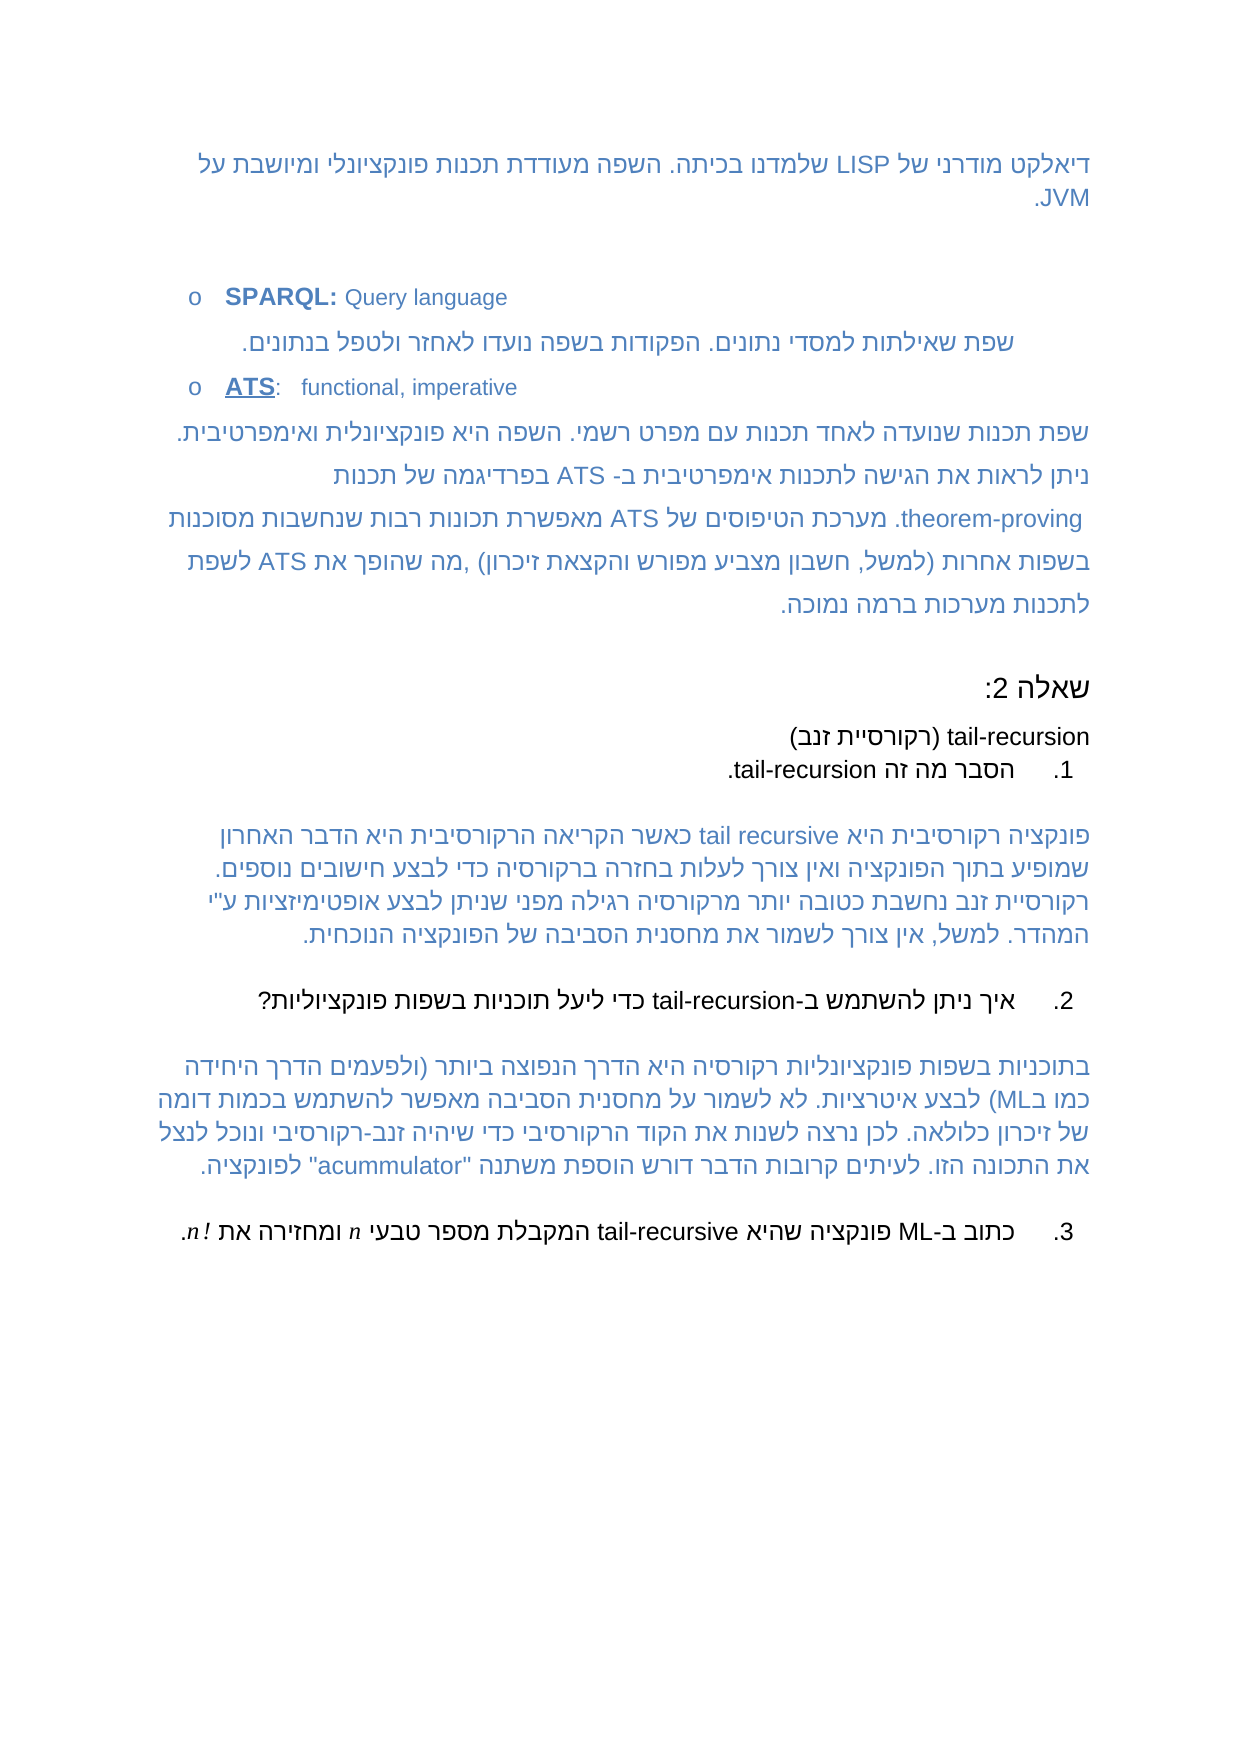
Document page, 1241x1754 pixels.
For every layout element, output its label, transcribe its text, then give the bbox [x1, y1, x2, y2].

text פונקציה רקורסיבית היא tail recursive כאשר הקריאה הרקורסיבית היא הדבר האחרון שמופיע בתוך הפונקציה ואין צורך לעלות בחזרה ברקורסיה כדי לבצע חישובים נוספים. רקורסיית זנב נחשבת כטובה יותר מרקורסיה רגילה מפני שניתן לבצע אופטימיזציות ע"י המהדר. למשל, אין צורך לשמור את מחסנית הסביבה של הפונקציה הנוכחית. [150, 821, 1090, 949]
text tail-recursion (רקורסיית זנב) [150, 722, 1090, 751]
list ATS: functional, imperative [187, 372, 1090, 402]
list SPARQL: Query language [187, 282, 1090, 313]
subtitle שאלה 2: [150, 671, 1090, 704]
list שפת שאילתות למסדי נתונים. הפקודות בשפה נועדו לאחזר ולטפל בנתונים. [150, 328, 1015, 357]
text theorem-proving. מערכת הטיפוסים של ATS מאפשרת תכונות רבות שנחשבות מסוכנות בשפות אחרות (למשל, חשבון מצביע מפורש והקצאת זיכרון) ,מה שהופך את ATS לשפת לתכנות מערכות ברמה נמוכה. [150, 504, 1090, 619]
text דיאלקט מודרני של LISP שלמדנו בכיתה. השפה מעודדת תכנות פונקציונלי ומיושבת על JVM. [150, 150, 1090, 212]
text שפת תכנות שנועדה לאחד תכנות עם מפרט רשמי. השפה היא פונקציונלית ואימפרטיבית. ניתן לראות את הגישה לתכנות אימפרטיבית ב- ATS בפרדיגמה של תכנות [150, 418, 1090, 490]
list איך ניתן להשתמש ב-tail-recursion כדי ליעל תוכניות בשפות פונקציוליות? [150, 986, 1053, 1015]
list הסבר מה זה tail-recursion. [150, 755, 1053, 784]
list כתוב ב-ML פונקציה שהיא tail-recursive המקבלת מספר טבעי ומחזירה את . [150, 1217, 1053, 1246]
text בתוכניות בשפות פונקציונליות רקורסיה היא הדרך הנפוצה ביותר (ולפעמים הדרך היחידה כמו בML) לבצע איטרציות. לא לשמור על מחסנית הסביבה מאפשר להשתמש בכמות דומה של זיכרון כלולאה. לכן נרצה לשנות את הקוד הרקורסיבי כדי שיהיה זנב-רקורסיבי ונוכל לנצל את התכונה הזו. לעיתים קרובות הדבר דורש הוספת משתנה "acummulator" לפונקציה. [150, 1052, 1090, 1180]
